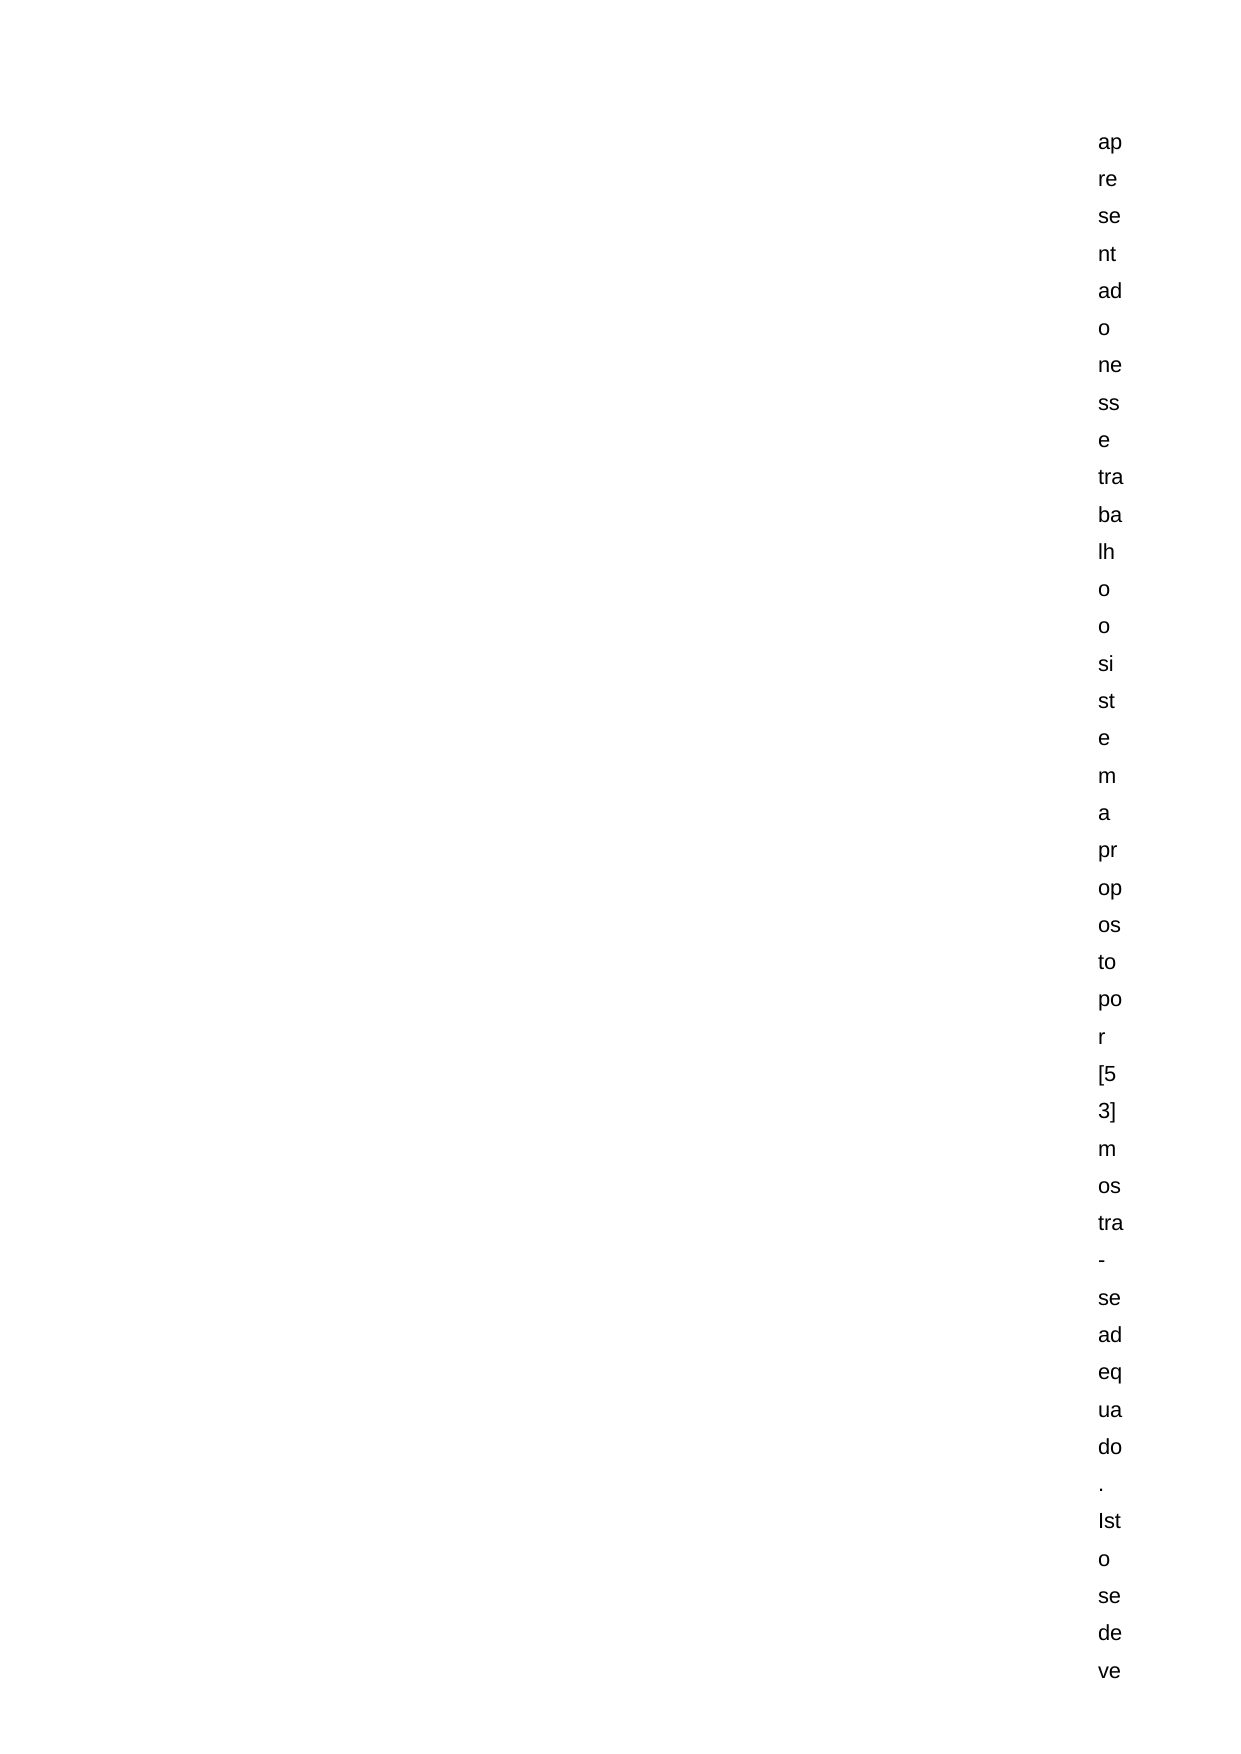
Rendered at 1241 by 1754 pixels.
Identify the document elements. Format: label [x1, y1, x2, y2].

text [1098, 129, 1123, 1683]
